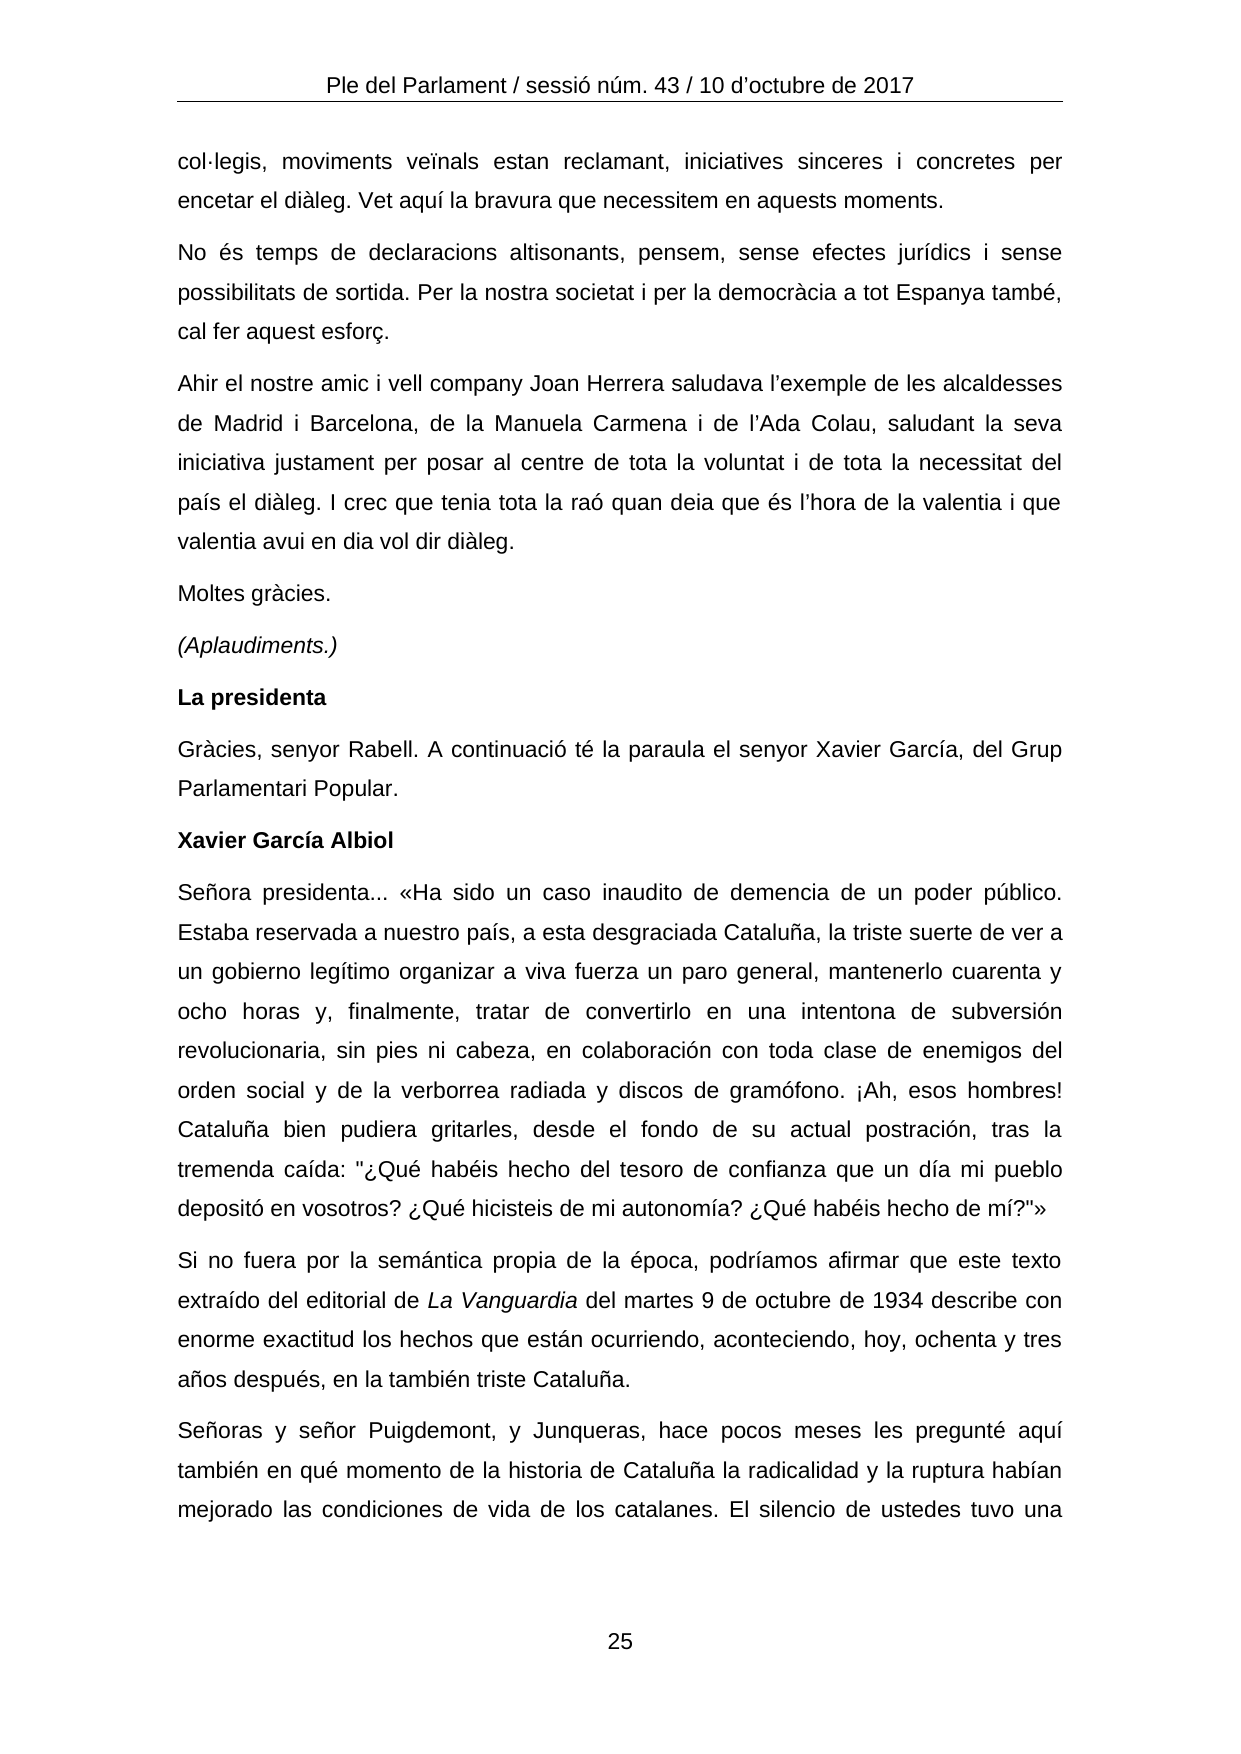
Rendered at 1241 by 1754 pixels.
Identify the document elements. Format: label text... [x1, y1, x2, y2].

text Moltes gràcies. [177, 580, 1063, 606]
text Xavier García Albiol [177, 827, 1063, 854]
text Gràcies, senyor Rabell. A continuació té la paraula el senyor Xavier García, del Grup Parlamentari Popular. [177, 736, 1063, 802]
text Si no fuera por la semántica propia de la época, podríamos afirmar que este texto extraído del editorial de La Vanguardia del martes 9 de octubre de 1934 describe con enorme exactitud los hechos que están ocurriendo, aconteciendo, hoy, ochenta y tres años después, en la también triste Cataluña. [177, 1247, 1063, 1392]
text La presidenta [177, 684, 1063, 710]
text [177, 148, 1063, 213]
text No és temps de declaracions altisonants, pensem, sense efectes jurídics i sense possibilitats de sortida. Per la nostra societat i per la democràcia a tot Espanya també, cal fer aquest esforç. [177, 239, 1063, 344]
text (Aplaudiments.) [177, 632, 1063, 658]
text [177, 1417, 1063, 1523]
text Ahir el nostre amic i vell company Joan Herrera saludava l’exemple de les alcaldesses de Madrid i Barcelona, de la Manuela Carmena i de l’Ada Colau, saludant la seva iniciativa justament per posar al centre de tota la voluntat i de tota la necessitat del país el diàleg. I crec que tenia tota la raó quan deia que és l’hora de la valentia i que valentia avui en dia vol dir diàleg. [177, 370, 1063, 554]
text Señora presidenta... «Ha sido un caso inaudito de demencia de un poder público. Estaba reservada a nuestro país, a esta desgraciada Cataluña, la triste suerte de ver a un gobierno legítimo organizar a viva fuerza un paro general, mantenerlo cuarenta y ocho horas y, finalmente, tratar de convertirlo en una intentona de subversión revolucionaria, sin pies ni cabeza, en colaboración con toda clase de enemigos del orden social y de la verborrea radiada y discos de gramófono. ¡Ah, esos hombres! Cataluña bien pudiera gritarles, desde el fondo de su actual postración, tras la tremenda caída: "¿Qué habéis hecho del tesoro de confianza que un día mi pueblo depositó en vosotros? ¿Qué hicisteis de mi autonomía? ¿Qué habéis hecho de mí?"» [177, 879, 1063, 1221]
